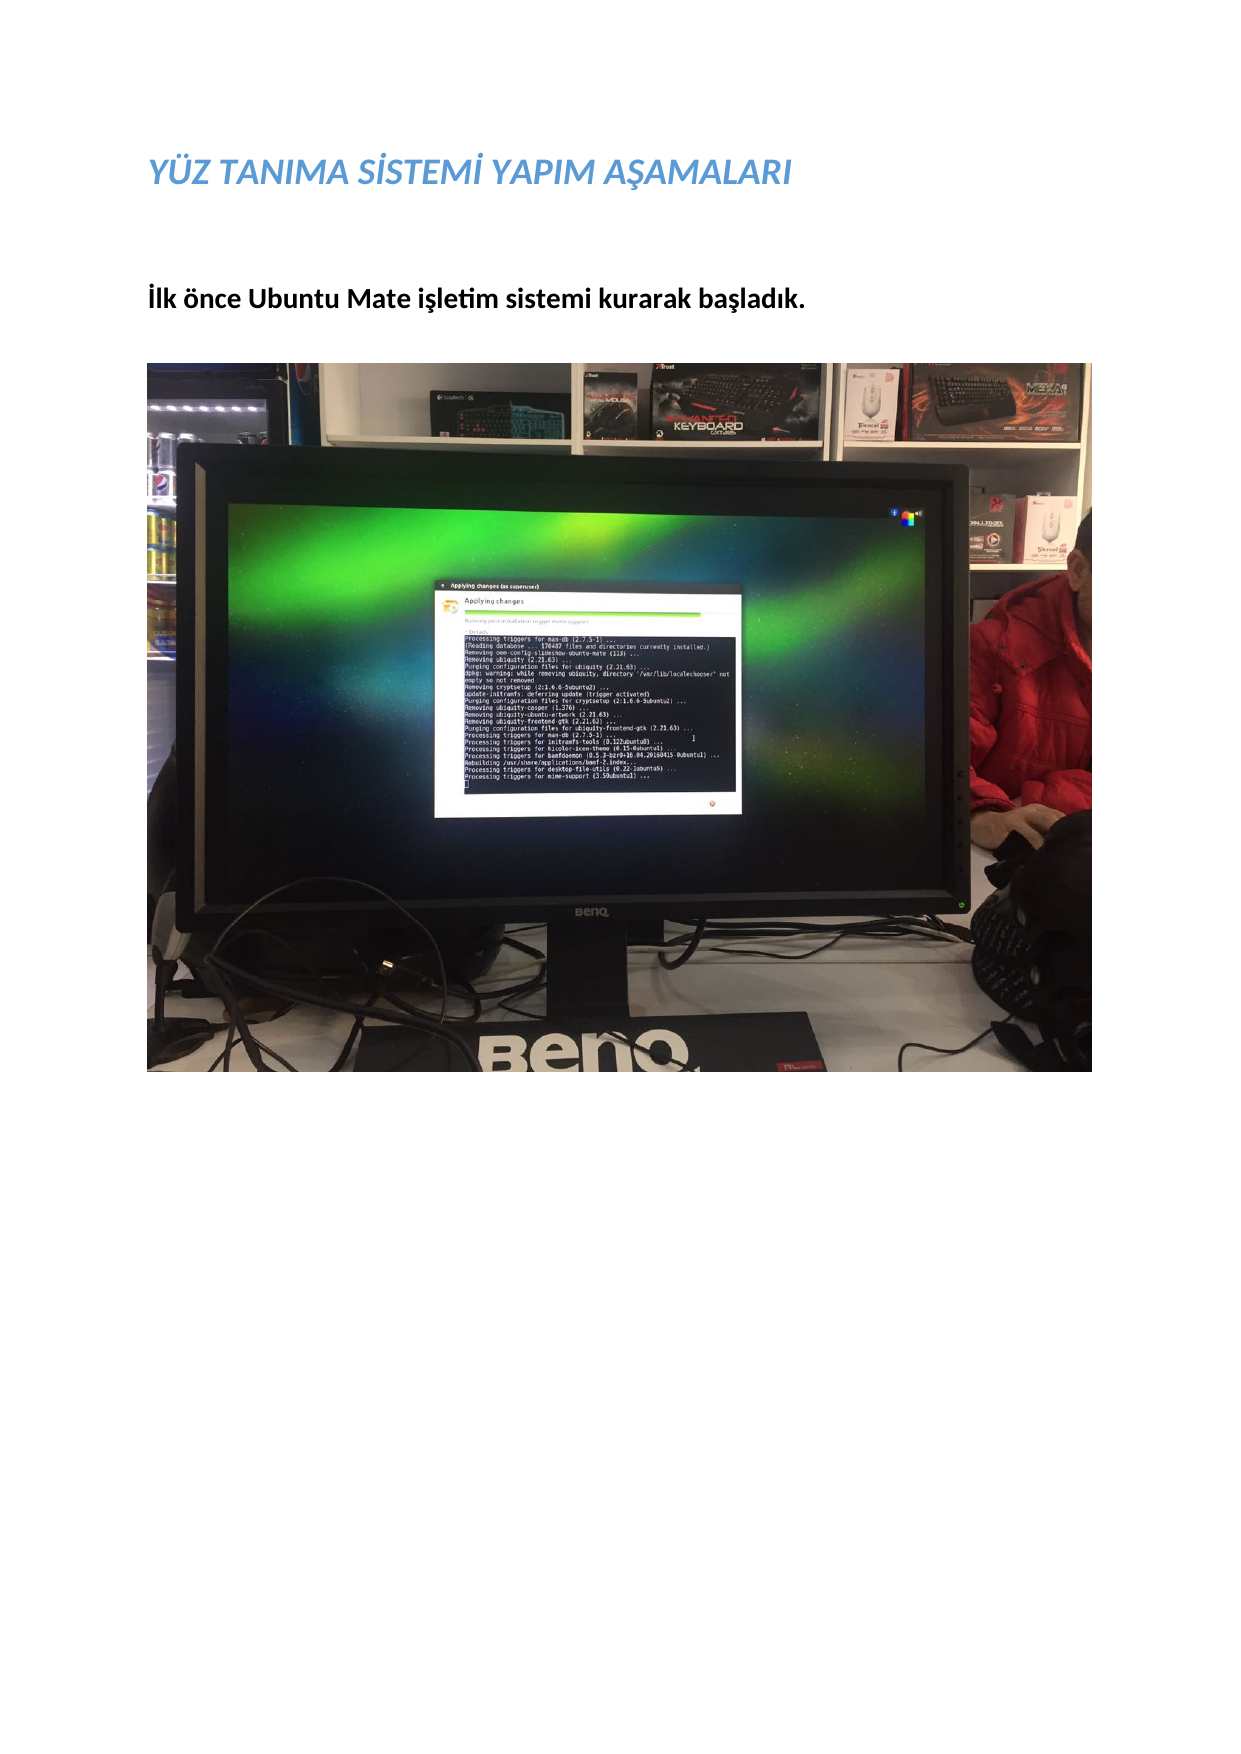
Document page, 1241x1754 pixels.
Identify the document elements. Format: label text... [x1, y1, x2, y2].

picture [147, 363, 1092, 1072]
text YÜZ TANIMA SİSTEMİ YAPIM AŞAMALARI [148, 148, 1093, 193]
text İlk önce Ubuntu Mate işletim sistemi kurarak başladık. [148, 280, 1093, 316]
